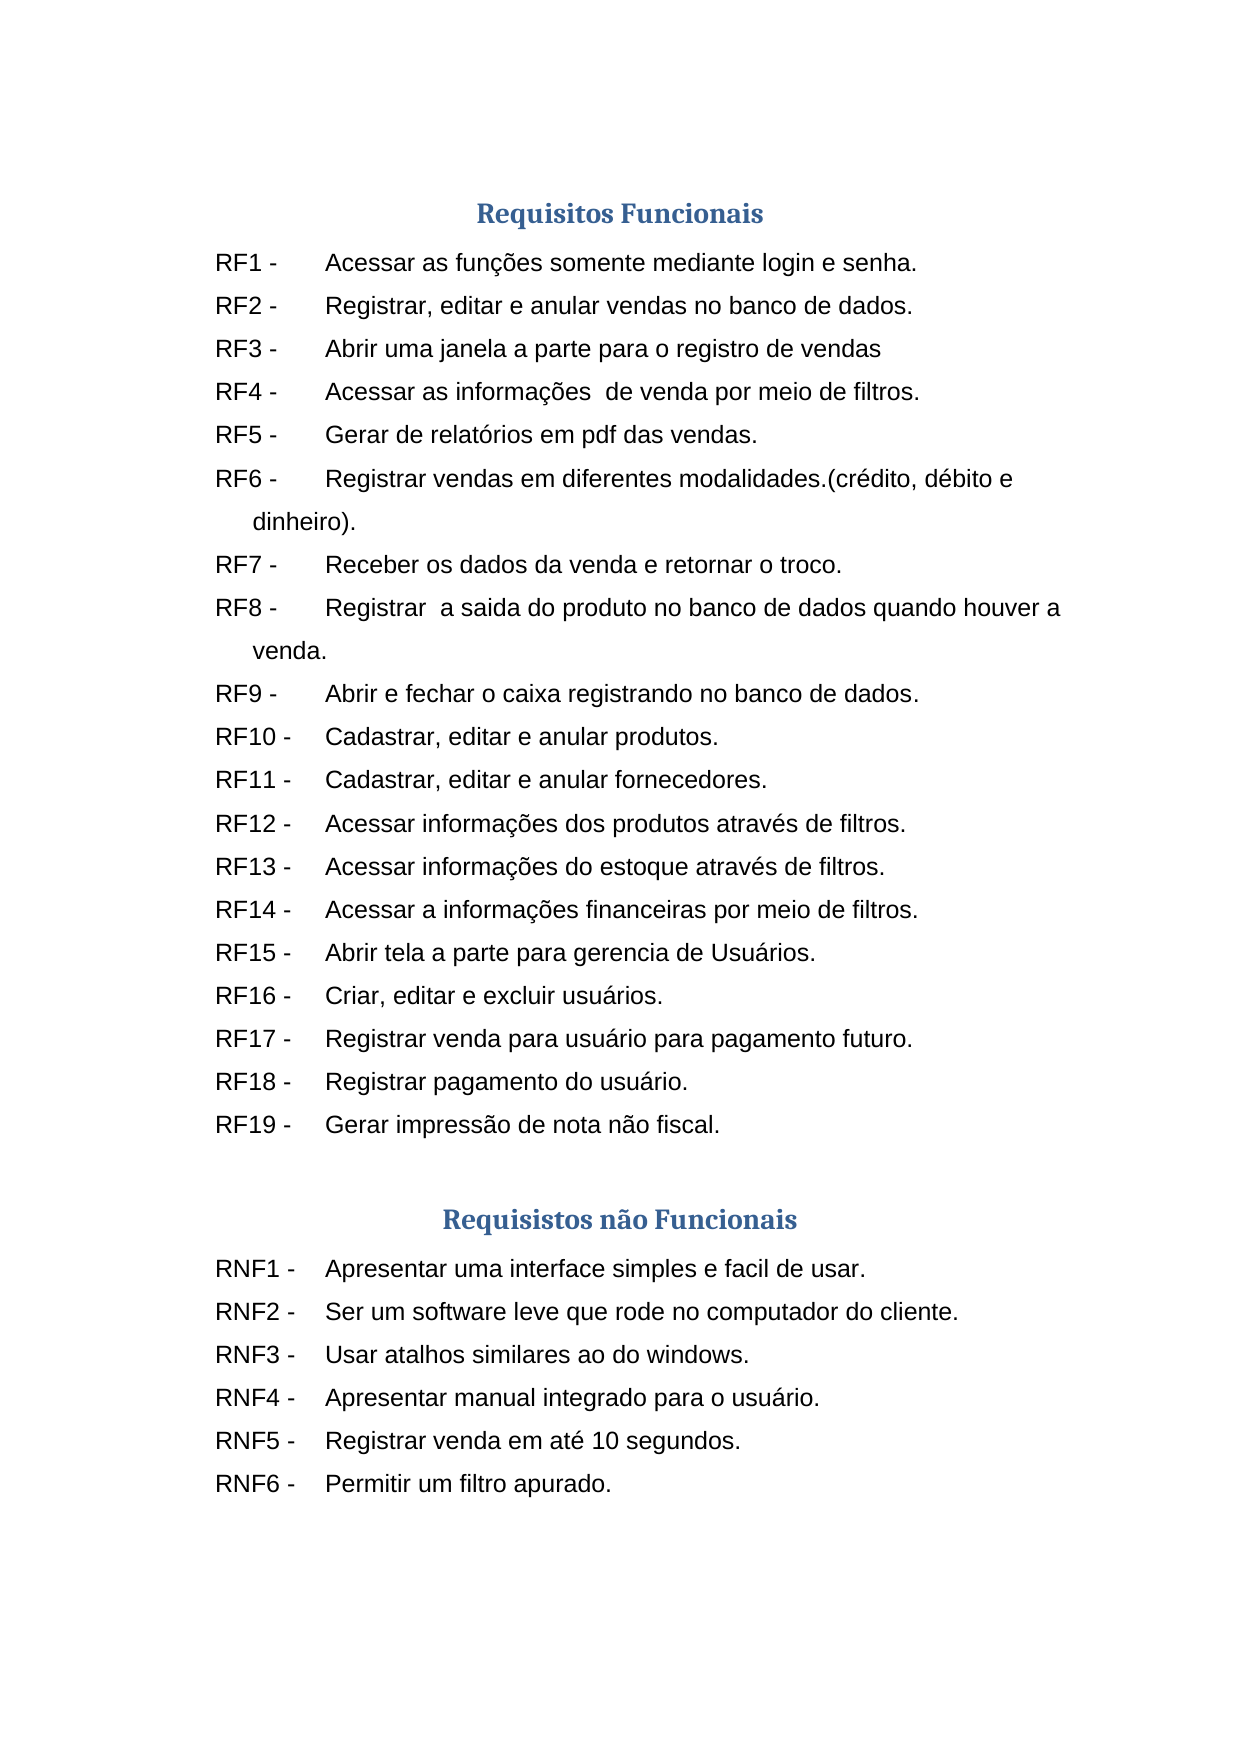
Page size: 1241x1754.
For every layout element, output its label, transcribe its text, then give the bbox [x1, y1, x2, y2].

list Usar atalhos similares ao do windows. [215, 1340, 1063, 1369]
list Registrar vendas em diferentes modalidades.(crédito, débito e dinheiro). [215, 463, 1063, 535]
list Apresentar uma interface simples e facil de usar. [215, 1254, 1063, 1283]
list Abrir tela a parte para gerencia de Usuários. [215, 938, 1063, 967]
list Acessar informações dos produtos através de filtros. [215, 808, 1063, 837]
list Acessar informações do estoque através de filtros. [215, 852, 1063, 880]
list Acessar as funções somente mediante login e senha. [215, 248, 1063, 277]
list Acessar as informações de venda por meio de filtros. [215, 377, 1063, 406]
list Acessar a informações financeiras por meio de filtros. [215, 895, 1063, 923]
list Registrar pagamento do usuário. [215, 1067, 1063, 1096]
list Gerar de relatórios em pdf das vendas. [215, 420, 1063, 449]
list Gerar impressão de nota não fiscal. [215, 1110, 1063, 1139]
list Abrir uma janela a parte para o registro de vendas [215, 334, 1063, 363]
subtitle Requisitos Funcionais [177, 198, 1063, 231]
list Apresentar manual integrado para o usuário. [215, 1383, 1063, 1412]
list Registrar, editar e anular vendas no banco de dados. [215, 291, 1063, 320]
list Cadastrar, editar e anular produtos. [215, 722, 1063, 751]
list Permitir um filtro apurado. [215, 1469, 1063, 1498]
list Abrir e fechar o caixa registrando no banco de dados. [215, 679, 1063, 708]
list Registrar venda em até 10 segundos. [215, 1426, 1063, 1455]
list Registrar venda para usuário para pagamento futuro. [215, 1024, 1063, 1053]
list Ser um software leve que rode no computador do cliente. [215, 1297, 1063, 1326]
list Receber os dados da venda e retornar o troco. [215, 550, 1063, 578]
list Registrar a saida do produto no banco de dados quando houver a venda. [215, 593, 1063, 665]
list Criar, editar e excluir usuários. [215, 981, 1063, 1010]
list Cadastrar, editar e anular fornecedores. [215, 765, 1063, 794]
subtitle Requisistos não Funcionais [177, 1203, 1063, 1237]
